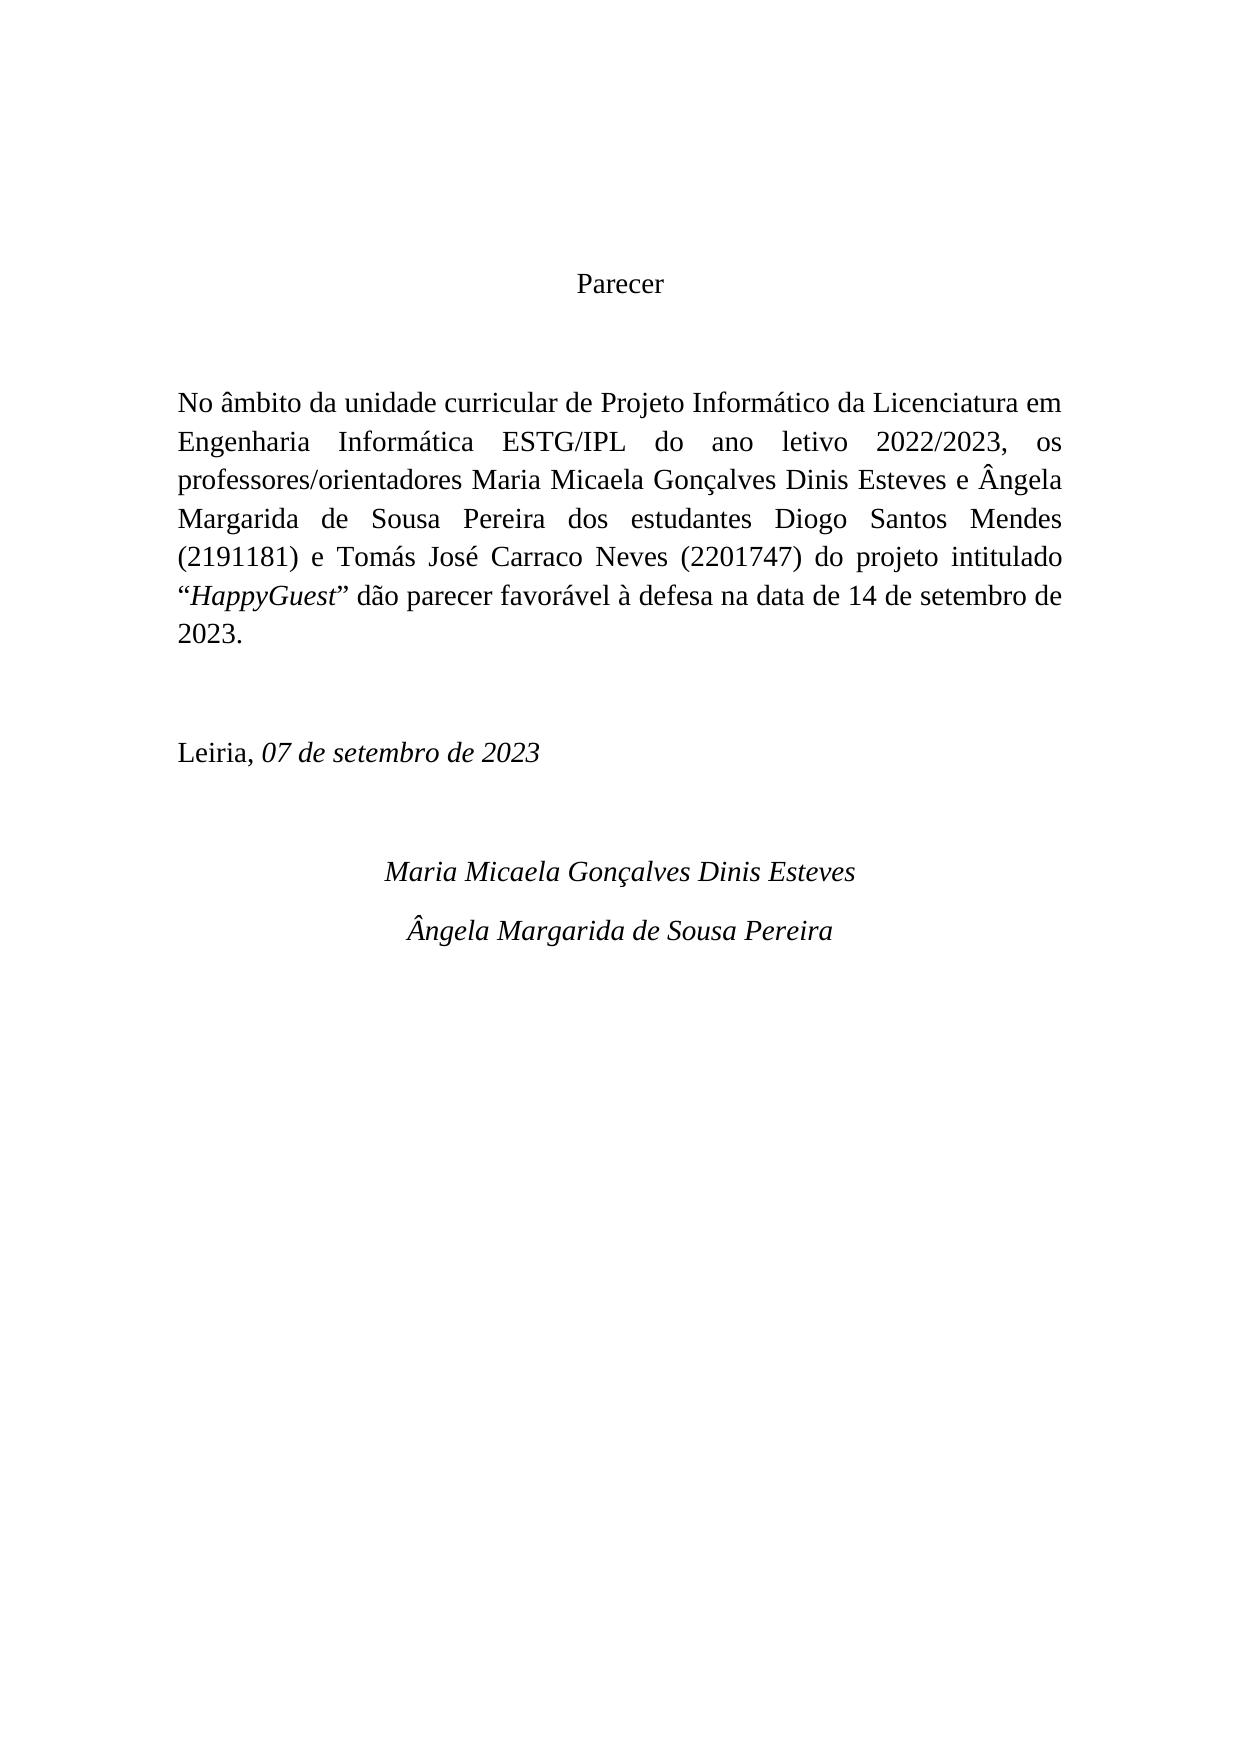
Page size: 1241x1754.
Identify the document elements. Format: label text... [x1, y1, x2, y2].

text Maria Micaela Gonçalves Dinis Esteves [177, 854, 1063, 887]
text No âmbito da unidade curricular de Projeto Informático da Licenciatura em Engenharia Informática ESTG/IPL do ano letivo 2022/2023, os professores/orientadores Maria Micaela Gonçalves Dinis Esteves e Ângela Margarida de Sousa Pereira dos estudantes Diogo Santos Mendes (2191181) e Tomás José Carraco Neves (2201747) do projeto intitulado “HappyGuest” dão parecer favorável à defesa na data de 14 de setembro de 2023. [177, 385, 1063, 650]
text Parecer [177, 266, 1063, 300]
text Leiria, 07 de setembro de 2023 [177, 735, 1063, 769]
text Ângela Margarida de Sousa Pereira [177, 913, 1063, 947]
